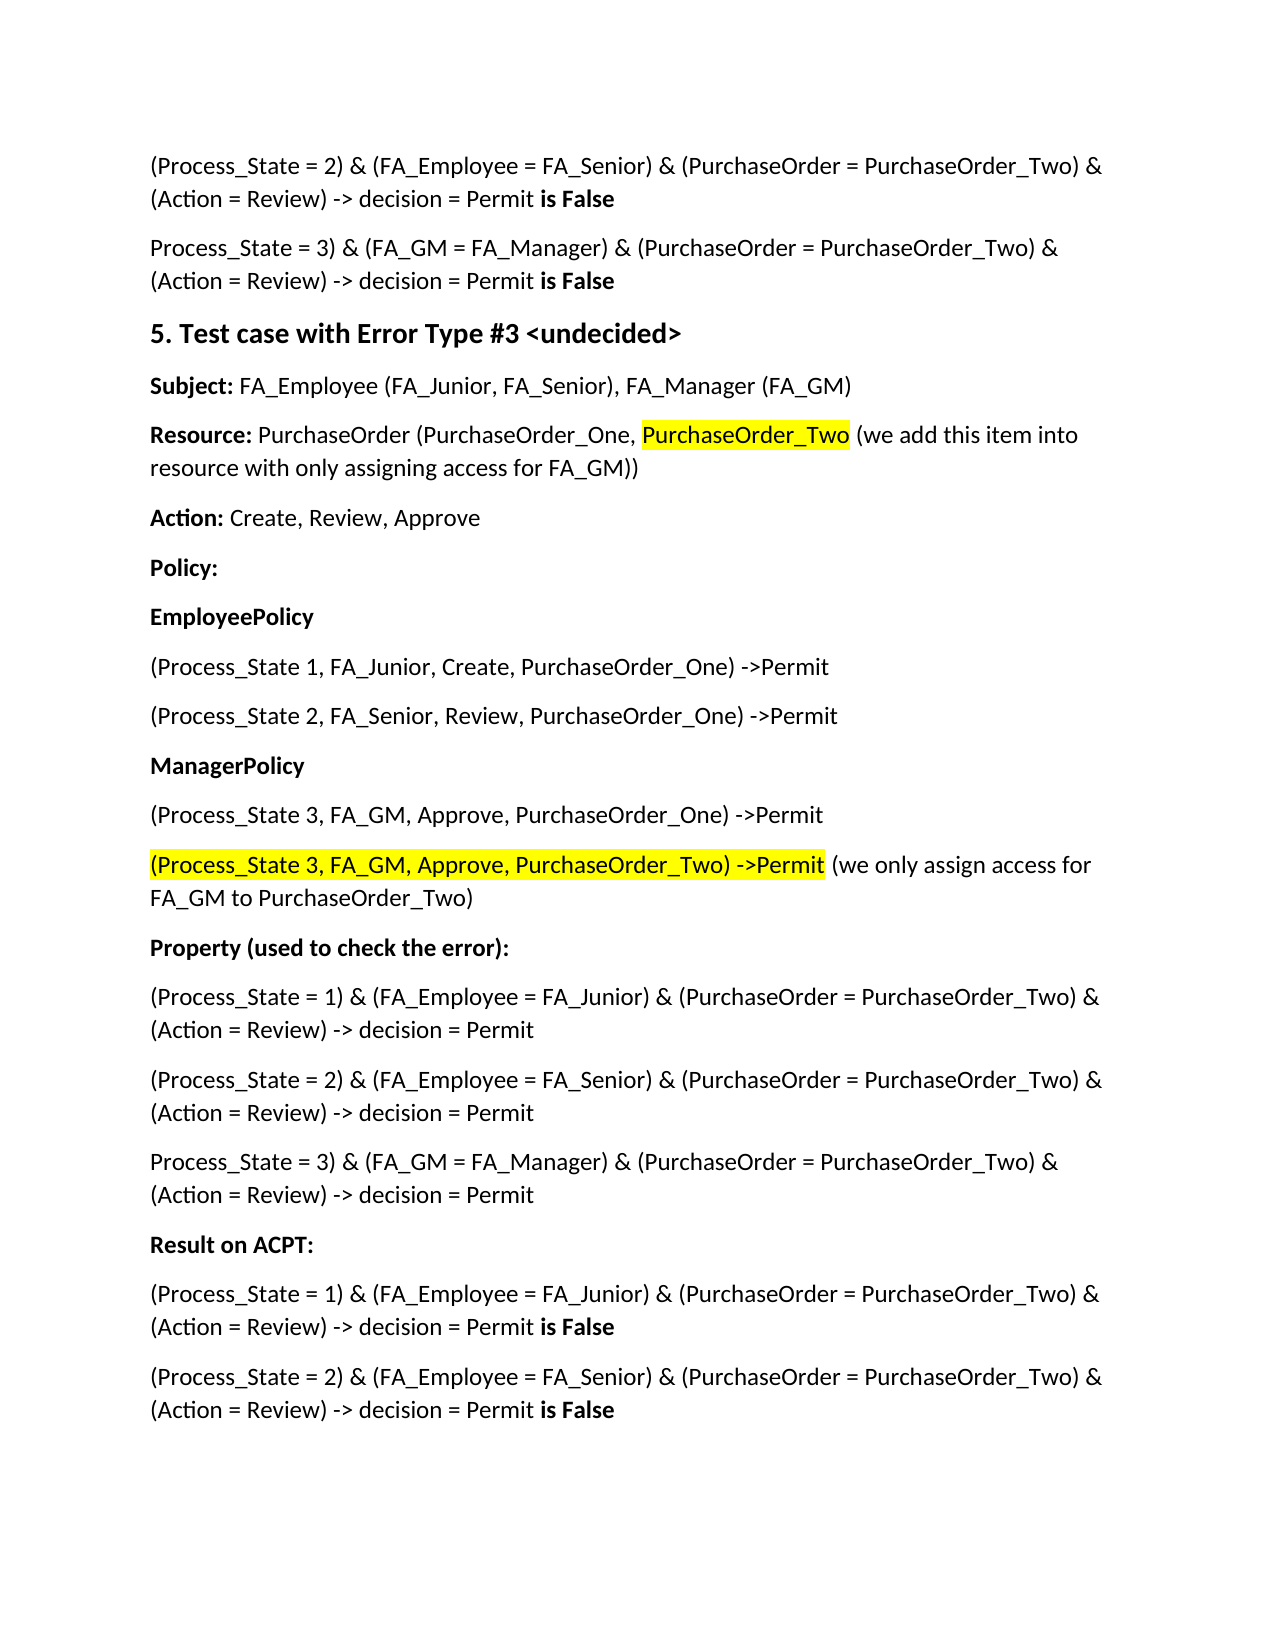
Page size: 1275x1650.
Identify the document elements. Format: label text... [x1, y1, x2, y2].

text EmployeePolicy [150, 601, 1125, 632]
text (Process_State = 1) & (FA_Employee = FA_Junior) & (PurchaseOrder = PurchaseOrder_Two) & (Action = Review) -> decision = Permit [150, 981, 1125, 1045]
text (Process_State = 1) & (FA_Employee = FA_Junior) & (PurchaseOrder = PurchaseOrder_Two) & (Action = Review) -> decision = Permit is False [150, 1278, 1125, 1342]
text (Process_State 2, FA_Senior, Review, PurchaseOrder_One) ->Permit [150, 701, 1125, 731]
text ManagerPolicy [150, 750, 1125, 781]
text Resource: PurchaseOrder (PurchaseOrder_One, PurchaseOrder_Two (we add this item into resource with only assigning access for FA_GM)) [150, 420, 1125, 483]
text Subject: FA_Employee (FA_Junior, FA_Senior), FA_Manager (FA_GM) [150, 370, 1125, 401]
text Result on ACPT: [150, 1229, 1125, 1259]
text Property (used to check the error): [150, 932, 1125, 962]
text Action: Create, Review, Approve [150, 502, 1125, 533]
text 5. Test case with Error Type #3 <undecided> [150, 315, 1125, 351]
text Policy: [150, 552, 1125, 582]
text (Process_State = 2) & (FA_Employee = FA_Senior) & (PurchaseOrder = PurchaseOrder_Two) & (Action = Review) -> decision = Permit is False [150, 1361, 1125, 1424]
text (Process_State = 2) & (FA_Employee = FA_Senior) & (PurchaseOrder = PurchaseOrder_Two) & (Action = Review) -> decision = Permit is False [150, 150, 1125, 213]
text (Process_State 3, FA_GM, Approve, PurchaseOrder_One) ->Permit [150, 800, 1125, 830]
text Process_State = 3) & (FA_GM = FA_Manager) & (PurchaseOrder = PurchaseOrder_Two) & (Action = Review) -> decision = Permit is False [150, 232, 1125, 296]
text (Process_State 3, FA_GM, Approve, PurchaseOrder_Two) ->Permit (we only assign access for FA_GM to PurchaseOrder_Two) [150, 849, 1125, 913]
text Process_State = 3) & (FA_GM = FA_Manager) & (PurchaseOrder = PurchaseOrder_Two) & (Action = Review) -> decision = Permit [150, 1146, 1125, 1210]
text (Process_State = 2) & (FA_Employee = FA_Senior) & (PurchaseOrder = PurchaseOrder_Two) & (Action = Review) -> decision = Permit [150, 1064, 1125, 1127]
text (Process_State 1, FA_Junior, Create, PurchaseOrder_One) ->Permit [150, 651, 1125, 681]
